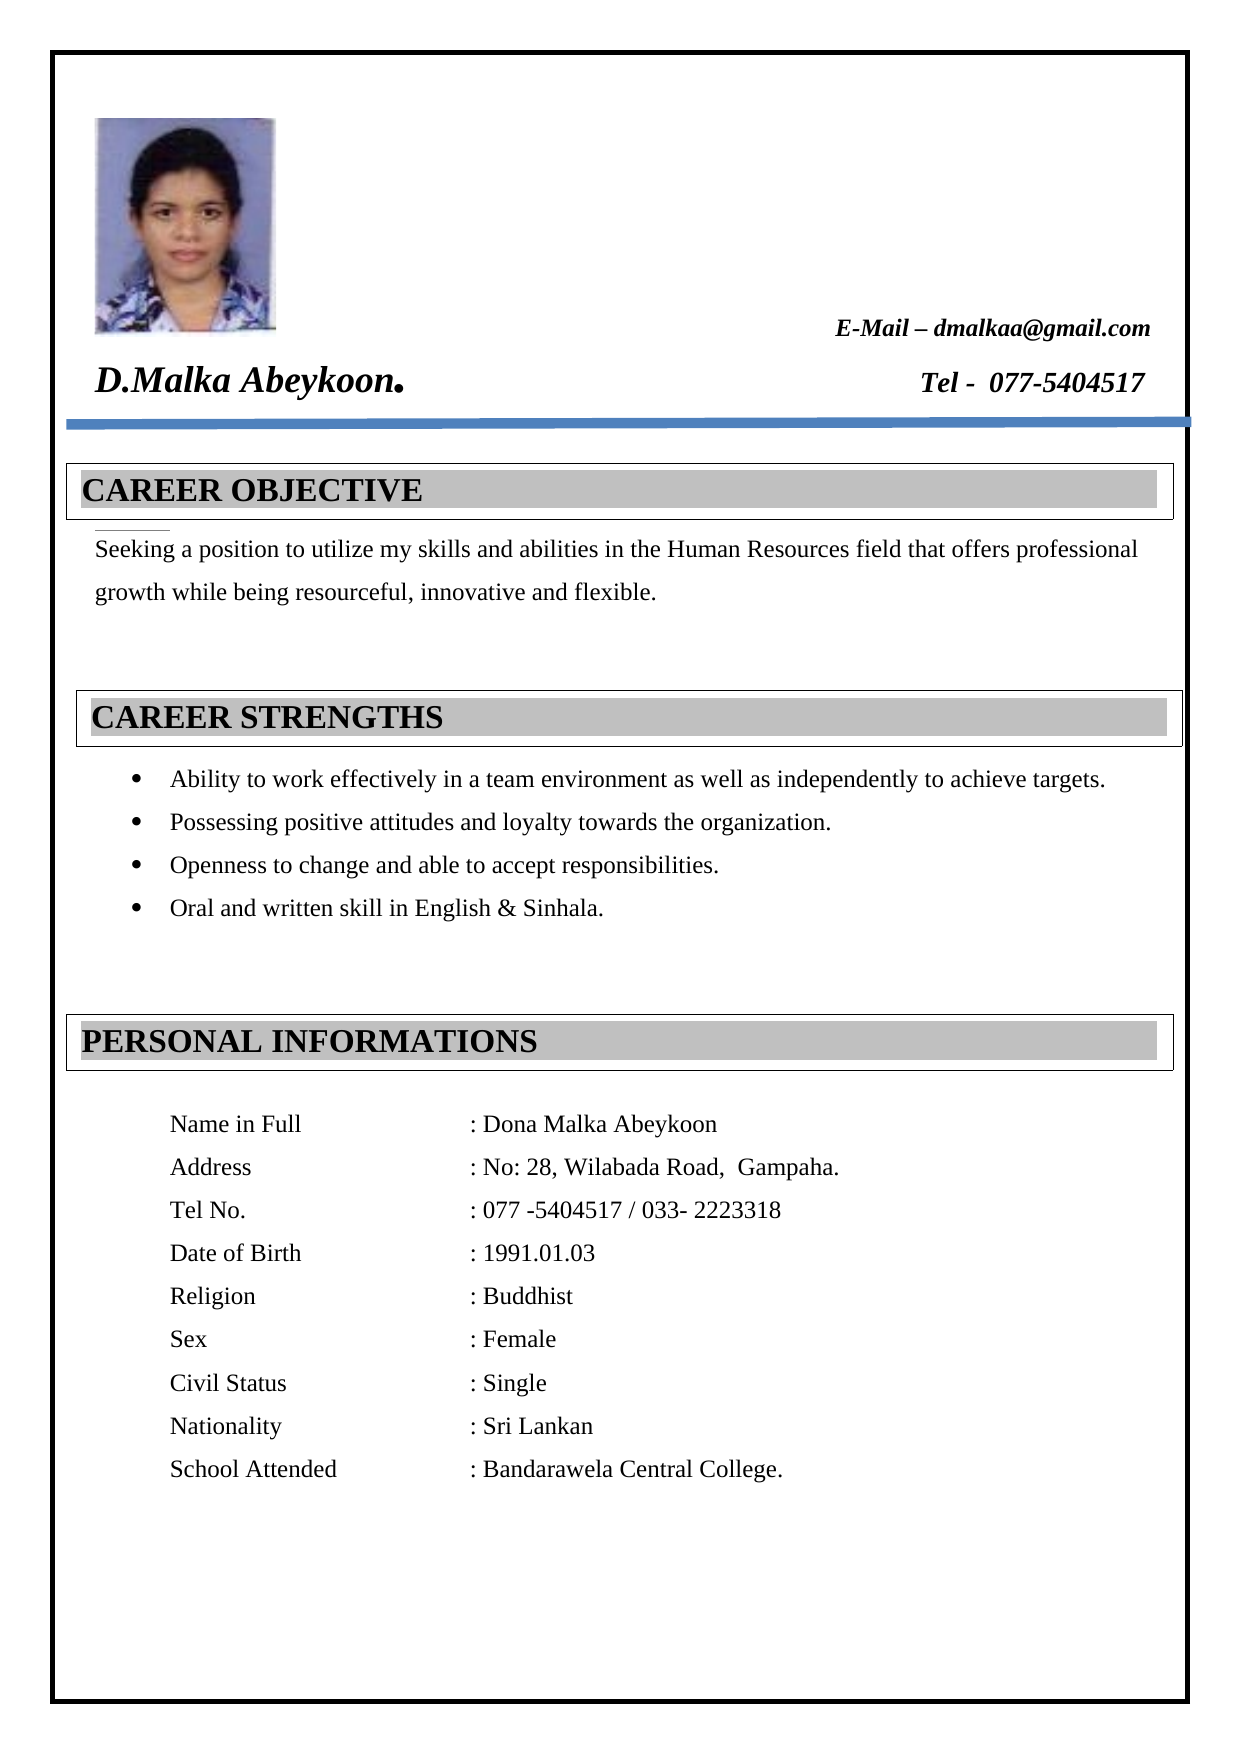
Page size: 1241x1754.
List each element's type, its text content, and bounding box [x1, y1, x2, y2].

list Ability to work effectively in a team environment as well as independently to achieve targets. [132, 764, 1183, 793]
list Openness to change and able to accept responsibilities. [132, 850, 1183, 879]
text Tel No. : 077 -5404517 / 033- 2223318 [94, 1195, 1183, 1224]
text D.Malka Abeykoon. Tel - 077-5404517 [94, 342, 1183, 404]
list Oral and written skill in English & Sinhala. [132, 893, 1183, 922]
text Seeking a position to utilize my skills and abilities in the Human Resources field that offers professional growth while being resourceful, innovative and flexible. [94, 534, 1183, 606]
text Date of Birth : 1991.01.03 [94, 1238, 1183, 1267]
text Nationality : Sri Lankan [94, 1411, 1183, 1439]
picture [94, 118, 277, 337]
text School Attended : Bandarawela Central College. [94, 1454, 1183, 1483]
text Religion : Buddhist [94, 1281, 1183, 1310]
text Civil Status : Single [94, 1368, 1183, 1396]
text Sex : Female [94, 1324, 1183, 1353]
text E-Mail – dmalkaa@gmail.com [94, 118, 1183, 342]
text Name in Full : Dona Malka Abeykoon [94, 1109, 1183, 1138]
text Address : No: 28, Wilabada Road, Gampaha. [94, 1152, 1183, 1181]
list Possessing positive attitudes and loyalty towards the organization. [132, 807, 1183, 836]
